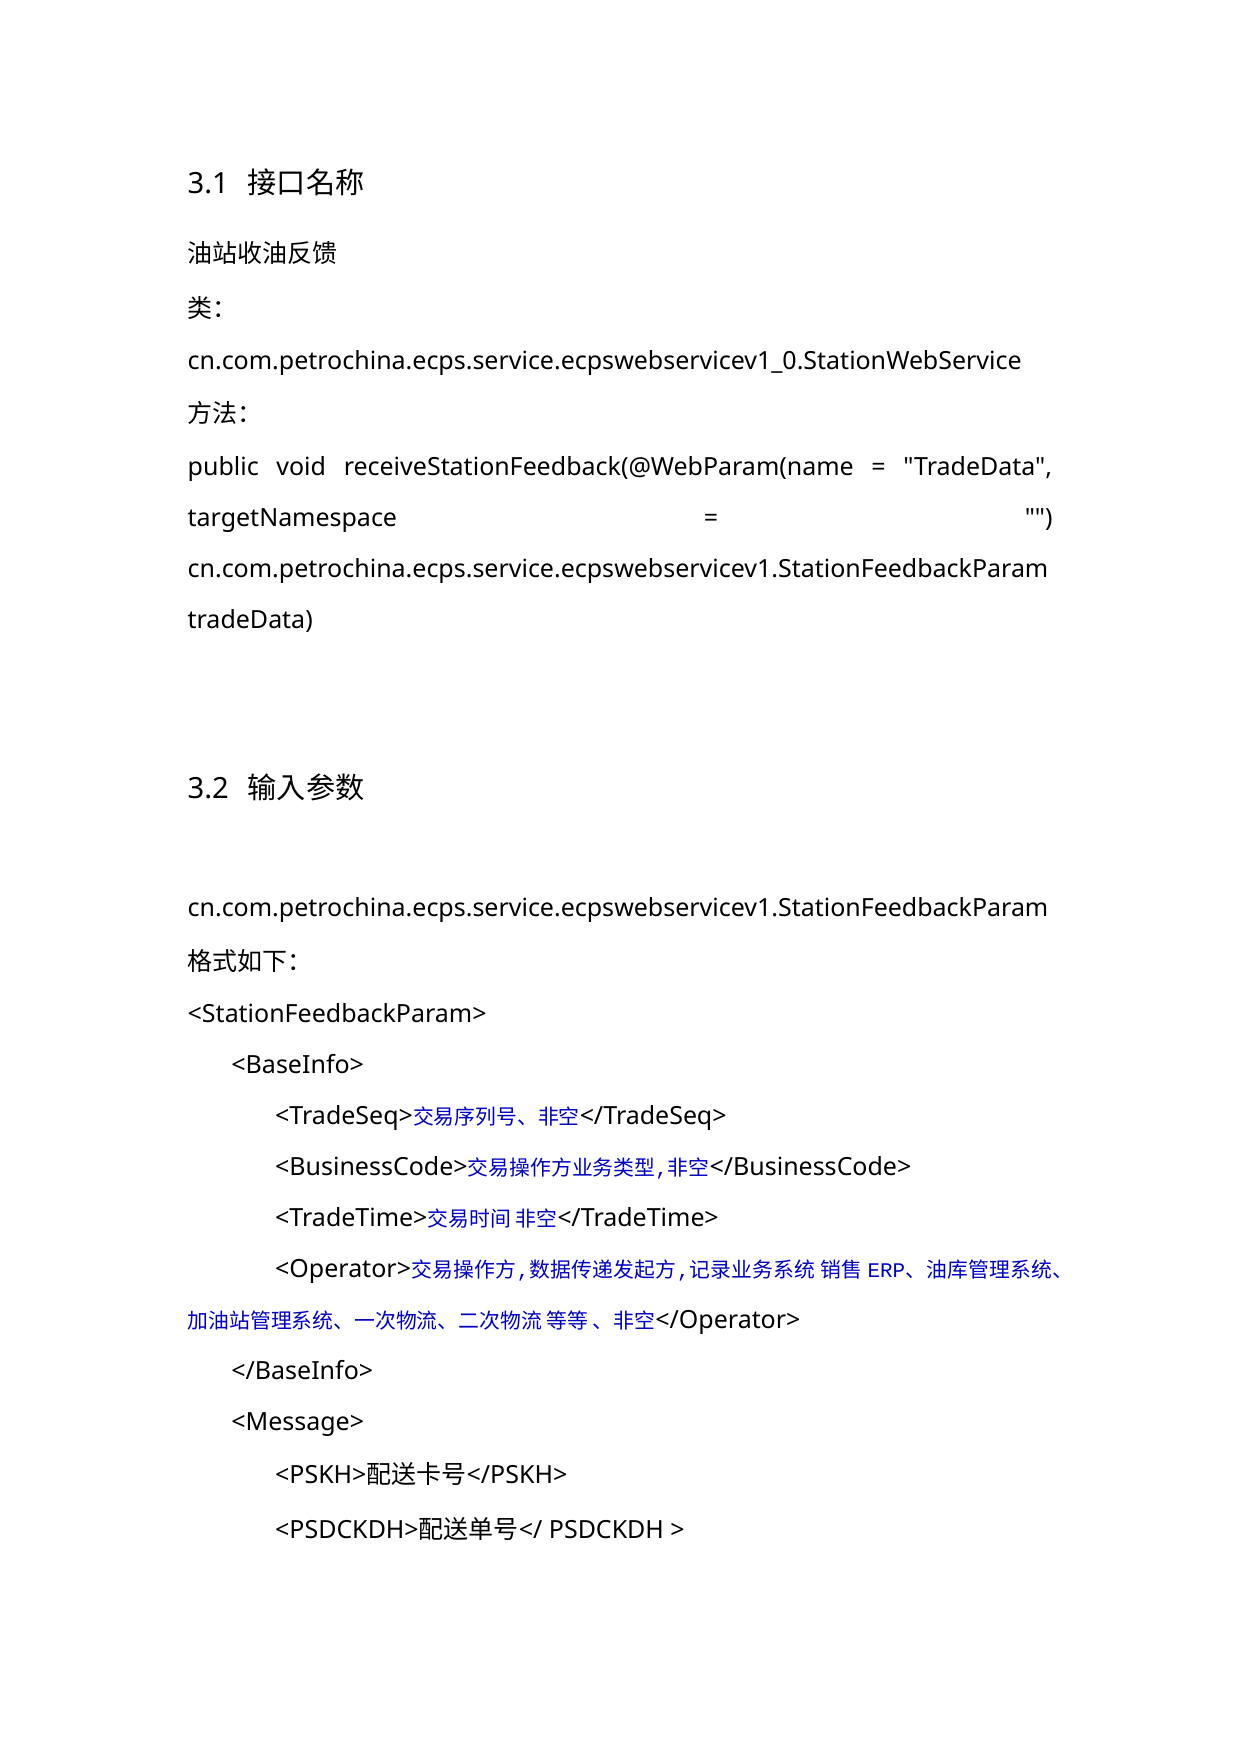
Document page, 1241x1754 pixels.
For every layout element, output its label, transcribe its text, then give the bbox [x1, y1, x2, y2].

text cn.com.petrochina.ecps.service.ecpswebservicev1.StationFeedbackParam [187, 890, 1053, 924]
text 方法： [187, 394, 1053, 430]
text <TradeTime>交易时间 非空</TradeTime> [187, 1199, 1053, 1233]
text <BusinessCode>交易操作方业务类型,非空</BusinessCode> [187, 1148, 1053, 1182]
text <BaseInfo> [187, 1046, 1053, 1080]
text cn.com.petrochina.ecps.service.ecpswebservicev1_0.StationWebService [187, 343, 1053, 377]
text <TradeSeq>交易序列号、非空</TradeSeq> [187, 1097, 1053, 1131]
text 类： [187, 288, 1053, 324]
text <PSDCKDH>配送单号</ PSDCKDH > [187, 1509, 1053, 1545]
subtitle 输入参数 [187, 767, 1053, 807]
subtitle 接口名称 [187, 162, 1053, 202]
text <Message> [187, 1404, 1053, 1438]
text 油站收油反馈 [187, 234, 1053, 270]
text <PSKH>配送卡号</PSKH> [187, 1455, 1053, 1491]
text public void receiveStationFeedback(@WebParam(name = "TradeData", targetNamespace = "") cn.com.petrochina.ecps.service.ecpswebservicev1.StationFeedbackParam tradeData) [187, 448, 1053, 635]
text <Operator>交易操作方,数据传递发起方,记录业务系统 销售ERP、油库管理系统、加油站管理系统、一次物流、二次物流 等等 、非空</Operator> [187, 1251, 1053, 1336]
text 格式如下： [187, 941, 1053, 977]
text </BaseInfo> [187, 1353, 1053, 1387]
text <StationFeedbackParam> [187, 995, 1053, 1029]
